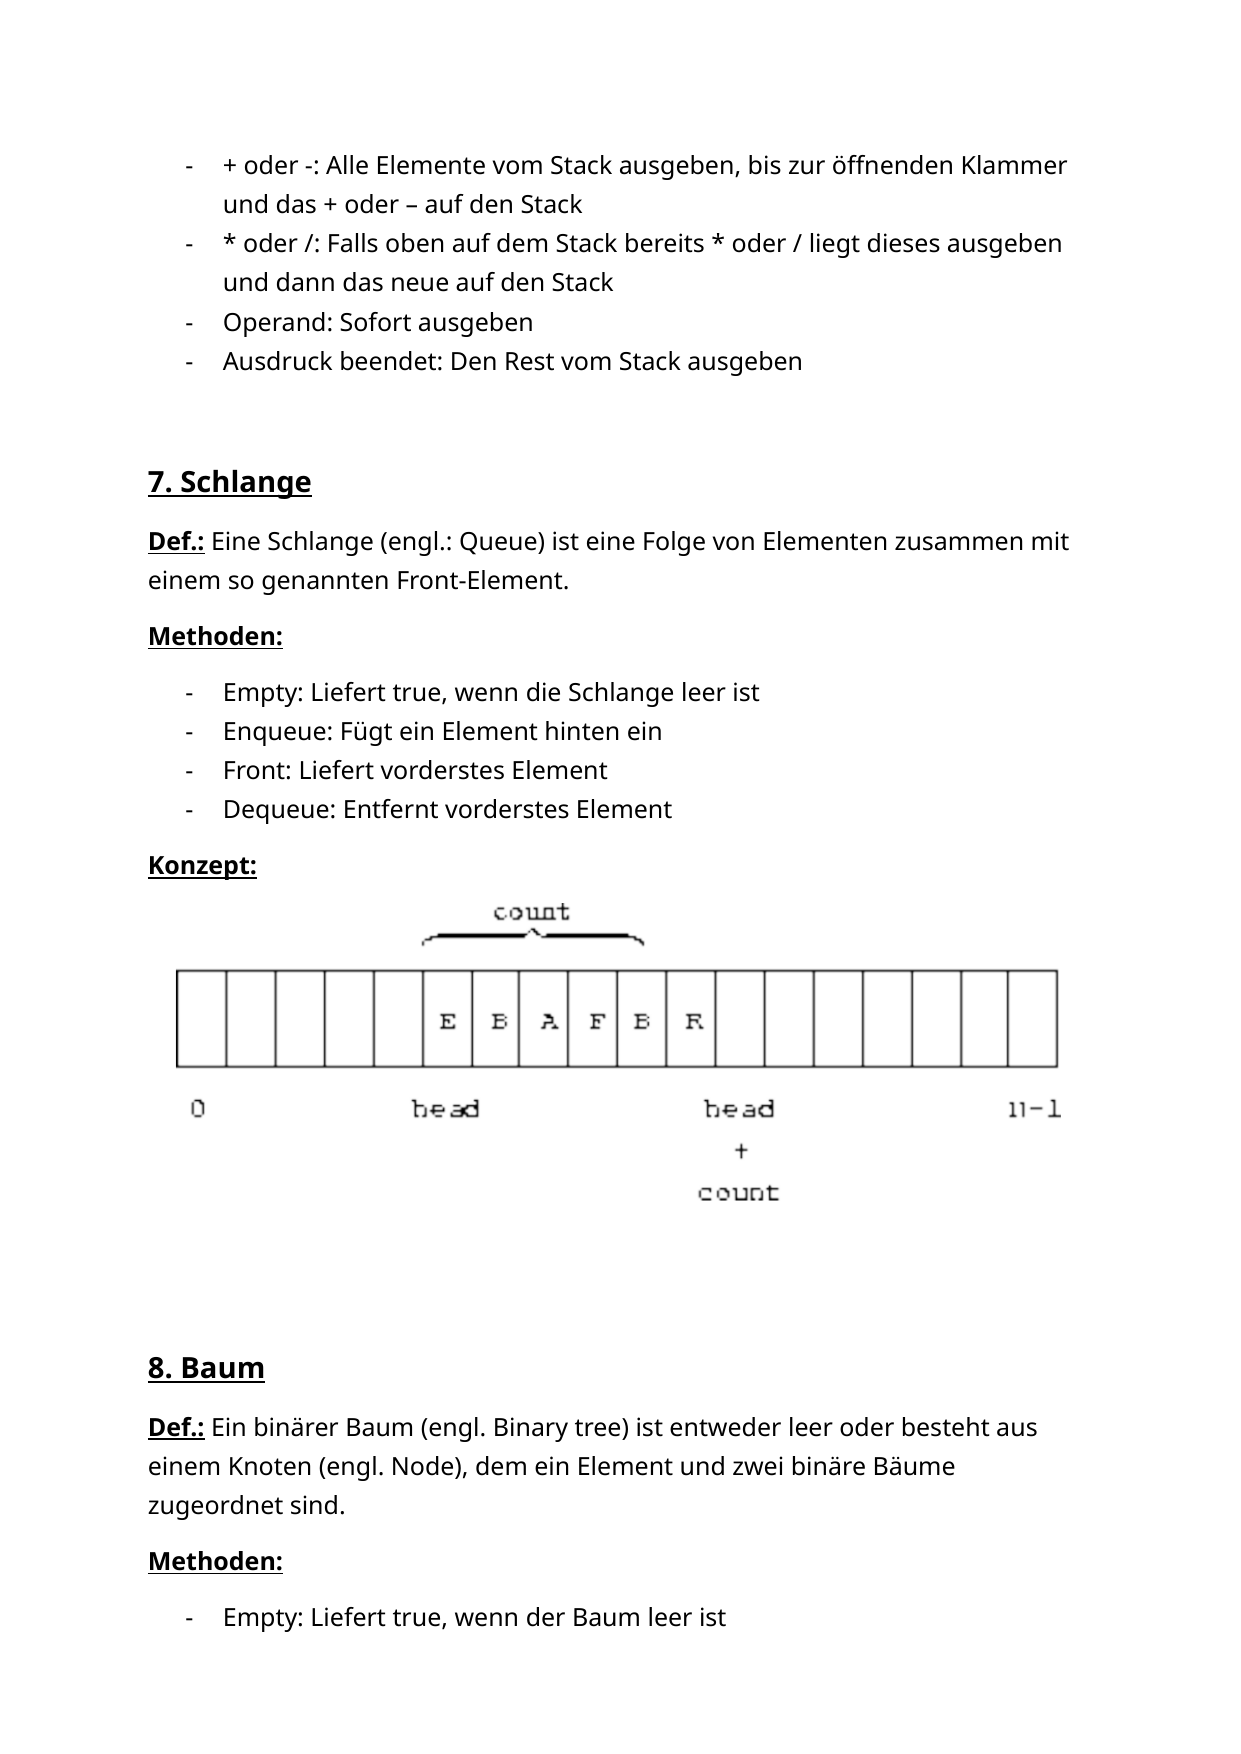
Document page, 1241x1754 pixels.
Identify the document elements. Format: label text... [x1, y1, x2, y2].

list Dequeue: Entfernt vorderstes Element [185, 792, 1093, 826]
list + oder -: Alle Elemente vom Stack ausgeben, bis zur öffnenden Klammer und das + oder – auf den Stack [185, 148, 1093, 221]
list Empty: Liefert true, wenn die Schlange leer ist [185, 675, 1093, 709]
list Ausdruck beendet: Den Rest vom Stack ausgeben [185, 343, 1093, 377]
list Front: Liefert vorderstes Element [185, 753, 1093, 787]
list Enqueue: Fügt ein Element hinten ein [185, 714, 1093, 748]
text 8. Baum [148, 1347, 1093, 1387]
list Empty: Liefert true, wenn der Baum leer ist [185, 1600, 1093, 1634]
text 7. Schlange [148, 462, 1093, 501]
list * oder /: Falls oben auf dem Stack bereits * oder / liegt dieses ausgeben und dann das neue auf den Stack [185, 226, 1093, 299]
text Methoden: [148, 619, 1093, 653]
text Konzept: [148, 848, 1093, 882]
text Def.: Eine Schlange (engl.: Queue) ist eine Folge von Elementen zusammen mit einem so genannten Front-Element. [148, 524, 1093, 597]
picture [147, 903, 1093, 1214]
list Operand: Sofort ausgeben [185, 304, 1093, 338]
text Def.: Ein binärer Baum (engl. Binary tree) ist entweder leer oder besteht aus einem Knoten (engl. Node), dem ein Element und zwei binäre Bäume zugeordnet sind. [148, 1410, 1093, 1522]
text Methoden: [148, 1544, 1093, 1578]
